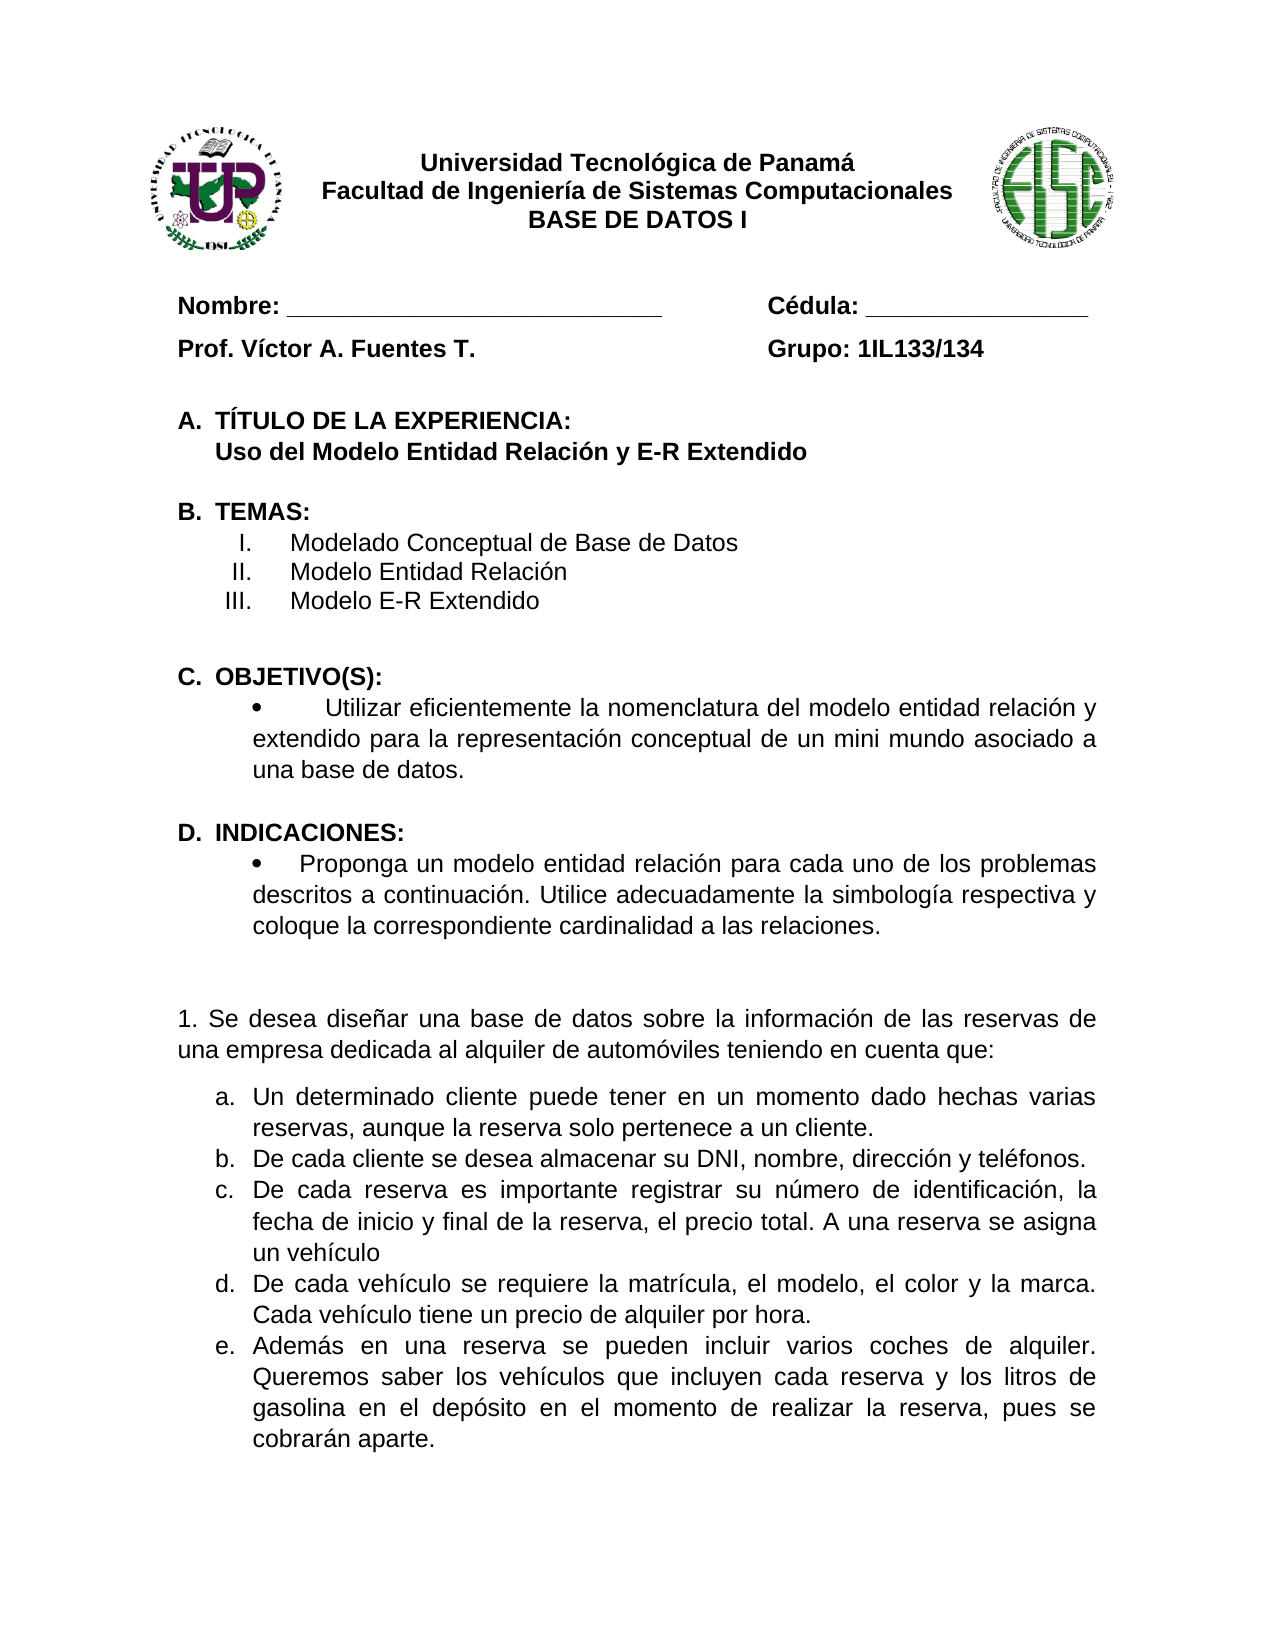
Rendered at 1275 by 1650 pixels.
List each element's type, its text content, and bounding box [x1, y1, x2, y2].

picture [150, 127, 282, 250]
list INDICACIONES: [177, 817, 1098, 846]
text BASE DE DATOS I [282, 205, 992, 234]
text Facultad de Ingeniería de Sistemas Computacionales [282, 176, 992, 205]
list TÍTULO DE LA EXPERIENCIA: [177, 406, 1098, 435]
text Nombre: ___________________________ Cédula: ________________ [177, 291, 1098, 320]
list Modelo E-R Extendido [252, 586, 1098, 614]
list TEMAS: [177, 497, 1098, 526]
list Modelado Conceptual de Base de Datos [252, 528, 1098, 557]
text 1. Se desea diseñar una base de datos sobre la información de las reservas de una empresa dedicada al alquiler de automóviles teniendo en cuenta que: [177, 1003, 1098, 1063]
text Prof. Víctor A. Fuentes T. Grupo: 1IL133/134 [177, 334, 1098, 363]
list Modelo Entidad Relación [252, 557, 1098, 586]
list De cada vehículo se requiere la matrícula, el modelo, el color y la marca. Cada vehículo tiene un precio de alquiler por hora. [215, 1268, 1098, 1328]
list Además en una reserva se pueden incluir varios coches de alquiler. Queremos saber los vehículos que incluyen cada reserva y los litros de gasolina en el depósito en el momento de realizar la reserva, pues se cobrarán aparte. [215, 1331, 1098, 1452]
text Universidad Tecnológica de Panamá [282, 148, 992, 176]
list OBJETIVO(S): [177, 662, 1098, 691]
list De cada cliente se desea almacenar su DNI, nombre, dirección y teléfonos. [215, 1144, 1098, 1173]
list De cada reserva es importante registrar su número de identificación, la fecha de inicio y final de la reserva, el precio total. A una reserva se asigna un vehículo [215, 1175, 1098, 1266]
list Un determinado cliente puede tener en un momento dado hechas varias reservas, aunque la reserva solo pertenece a un cliente. [215, 1082, 1098, 1142]
list Utilizar eficientemente la nomenclatura del modelo entidad relación y extendido para la representación conceptual de un mini mundo asociado a una base de datos. [252, 693, 1098, 784]
list Proponga un modelo entidad relación para cada uno de los problemas descritos a continuación. Utilice adecuadamente la simbología respectiva y coloque la correspondiente cardinalidad a las relaciones. [252, 848, 1098, 939]
picture [992, 127, 1114, 248]
text Uso del Modelo Entidad Relación y E-R Extendido [215, 437, 1098, 466]
